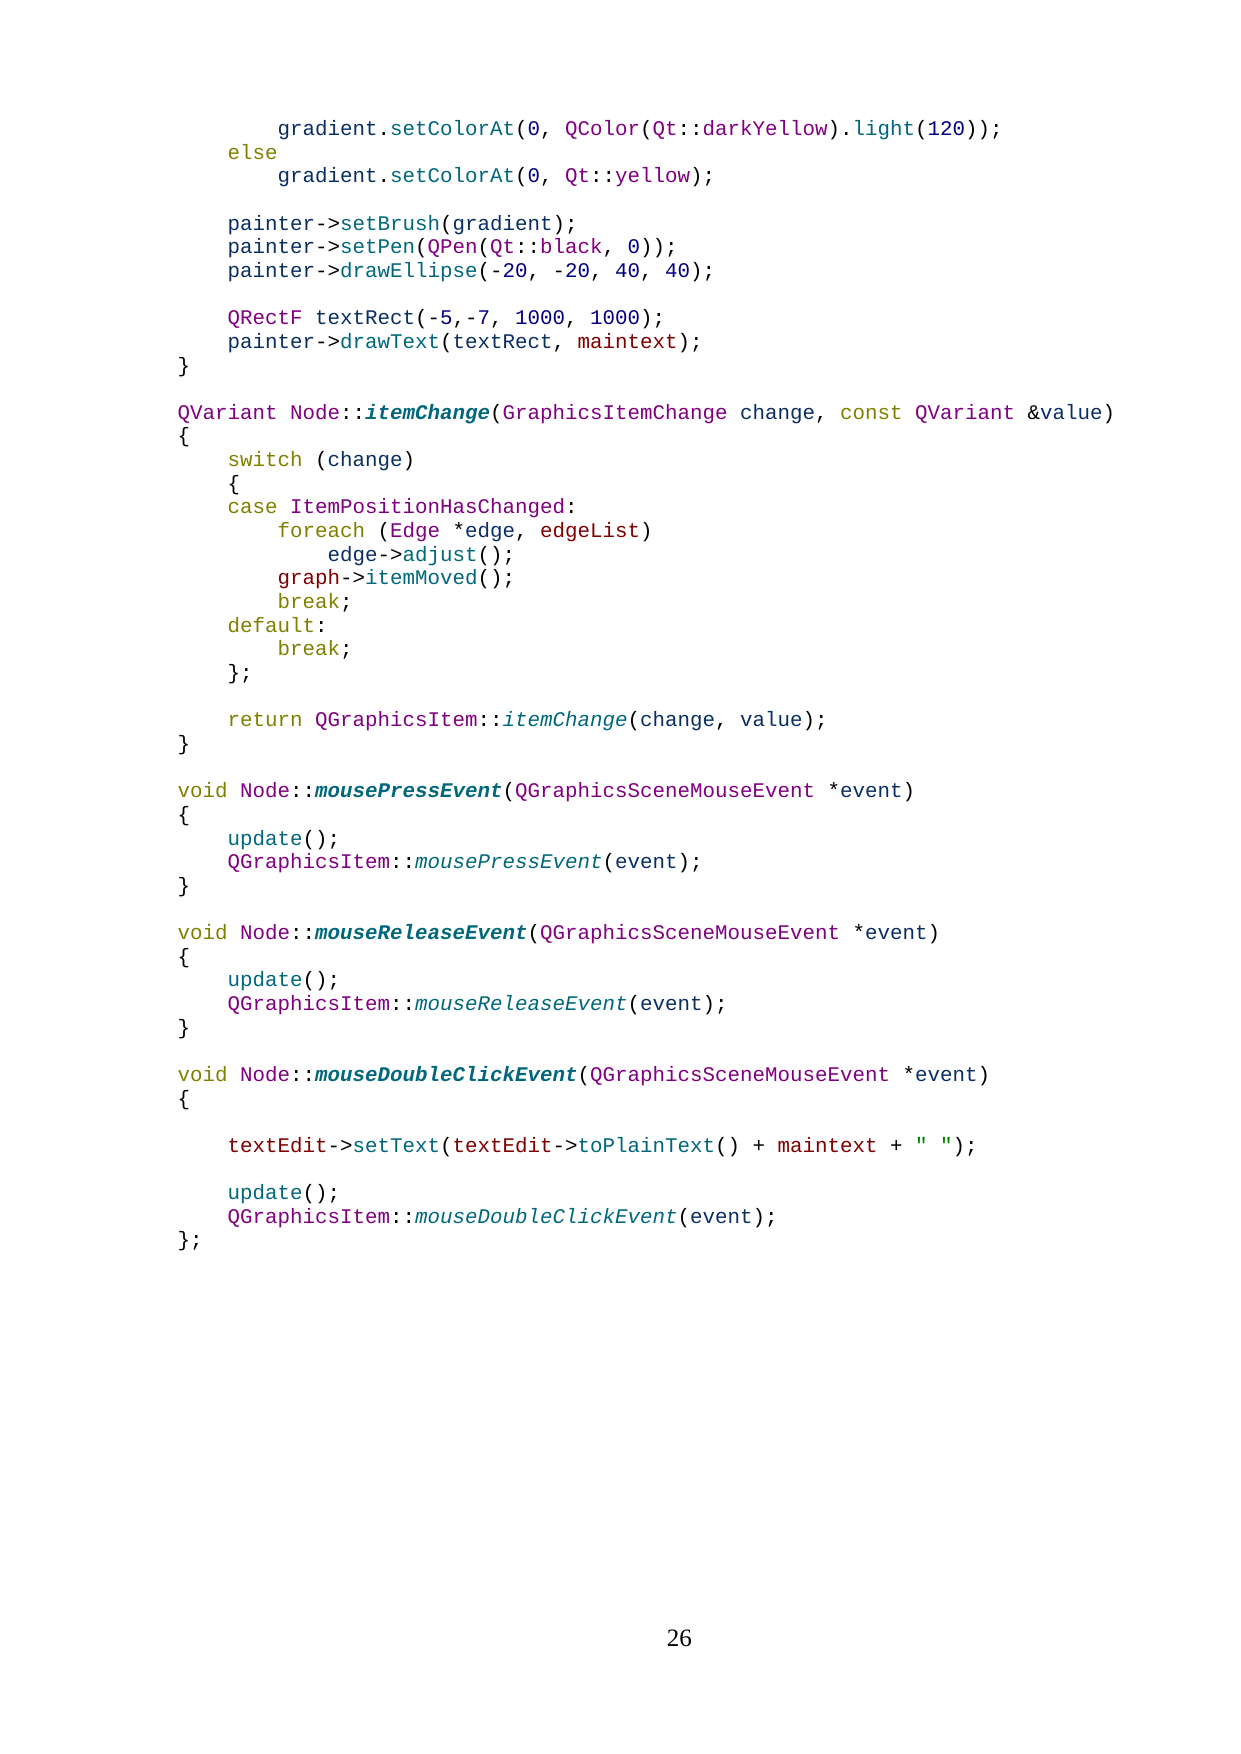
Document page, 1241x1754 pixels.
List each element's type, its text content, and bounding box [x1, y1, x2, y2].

text { [177, 473, 1181, 496]
text textEdit->setText(textEdit->toPlainText() + maintext + " "); [177, 1135, 1181, 1158]
text } [177, 1017, 1181, 1040]
text QRectF textRect(-5,-7, 1000, 1000); [177, 307, 1181, 331]
text void Node::mouseDoubleClickEvent(QGraphicsSceneMouseEvent *event) [177, 1064, 1181, 1088]
text QGraphicsItem::mousePressEvent(event); [177, 851, 1181, 875]
text default: [177, 615, 1181, 638]
text painter->setBrush(gradient); [177, 213, 1181, 236]
text case ItemPositionHasChanged: [177, 496, 1181, 520]
text else [177, 142, 1181, 165]
text { [177, 426, 1181, 449]
text } [177, 733, 1181, 757]
text void Node::mousePressEvent(QGraphicsSceneMouseEvent *event) [177, 780, 1181, 804]
text return QGraphicsItem::itemChange(change, value); [177, 709, 1181, 733]
text void Node::mouseReleaseEvent(QGraphicsSceneMouseEvent *event) [177, 922, 1181, 946]
text QGraphicsItem::mouseDoubleClickEvent(event); [177, 1206, 1181, 1229]
text } [177, 875, 1181, 898]
text } [177, 354, 1181, 378]
text update(); [177, 827, 1181, 851]
text update(); [177, 1182, 1181, 1206]
text update(); [177, 969, 1181, 993]
text edge->adjust(); [177, 544, 1181, 567]
text switch (change) [177, 449, 1181, 473]
text QGraphicsItem::mouseReleaseEvent(event); [177, 993, 1181, 1017]
text break; [177, 591, 1181, 615]
text { [177, 946, 1181, 969]
text gradient.setColorAt(0, QColor(Qt::darkYellow).light(120)); [177, 118, 1181, 142]
text gradient.setColorAt(0, Qt::yellow); [177, 165, 1181, 189]
text foreach (Edge *edge, edgeList) [177, 520, 1181, 544]
text break; [177, 638, 1181, 662]
text QVariant Node::itemChange(GraphicsItemChange change, const QVariant &value) [177, 402, 1181, 426]
text { [177, 1088, 1181, 1111]
text painter->drawText(textRect, maintext); [177, 331, 1181, 354]
text }; [177, 1229, 1181, 1253]
text painter->drawEllipse(-20, -20, 40, 40); [177, 260, 1181, 284]
text graph->itemMoved(); [177, 567, 1181, 591]
text }; [177, 662, 1181, 686]
text painter->setPen(QPen(Qt::black, 0)); [177, 236, 1181, 260]
text { [177, 804, 1181, 827]
